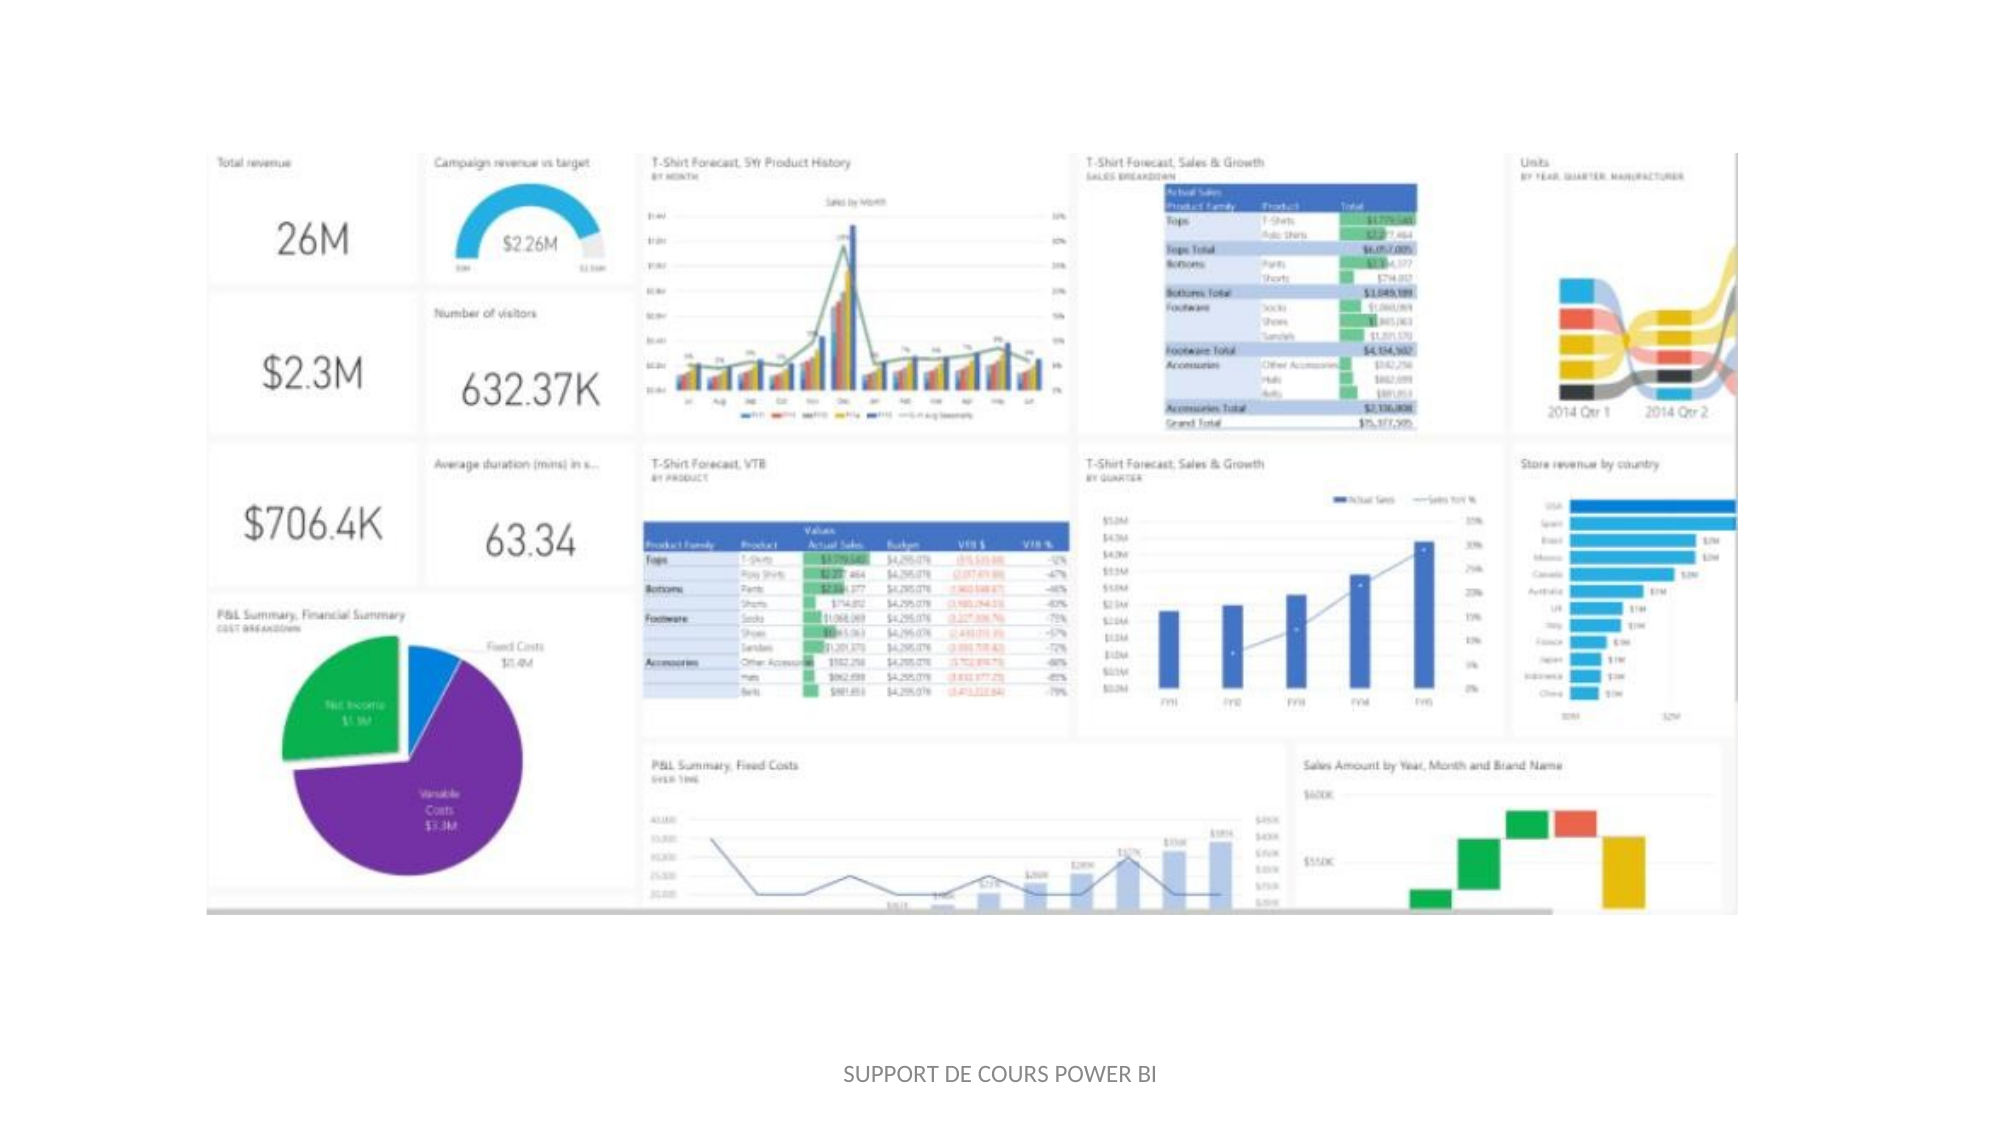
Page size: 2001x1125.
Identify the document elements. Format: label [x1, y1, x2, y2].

picture [206, 153, 1738, 915]
